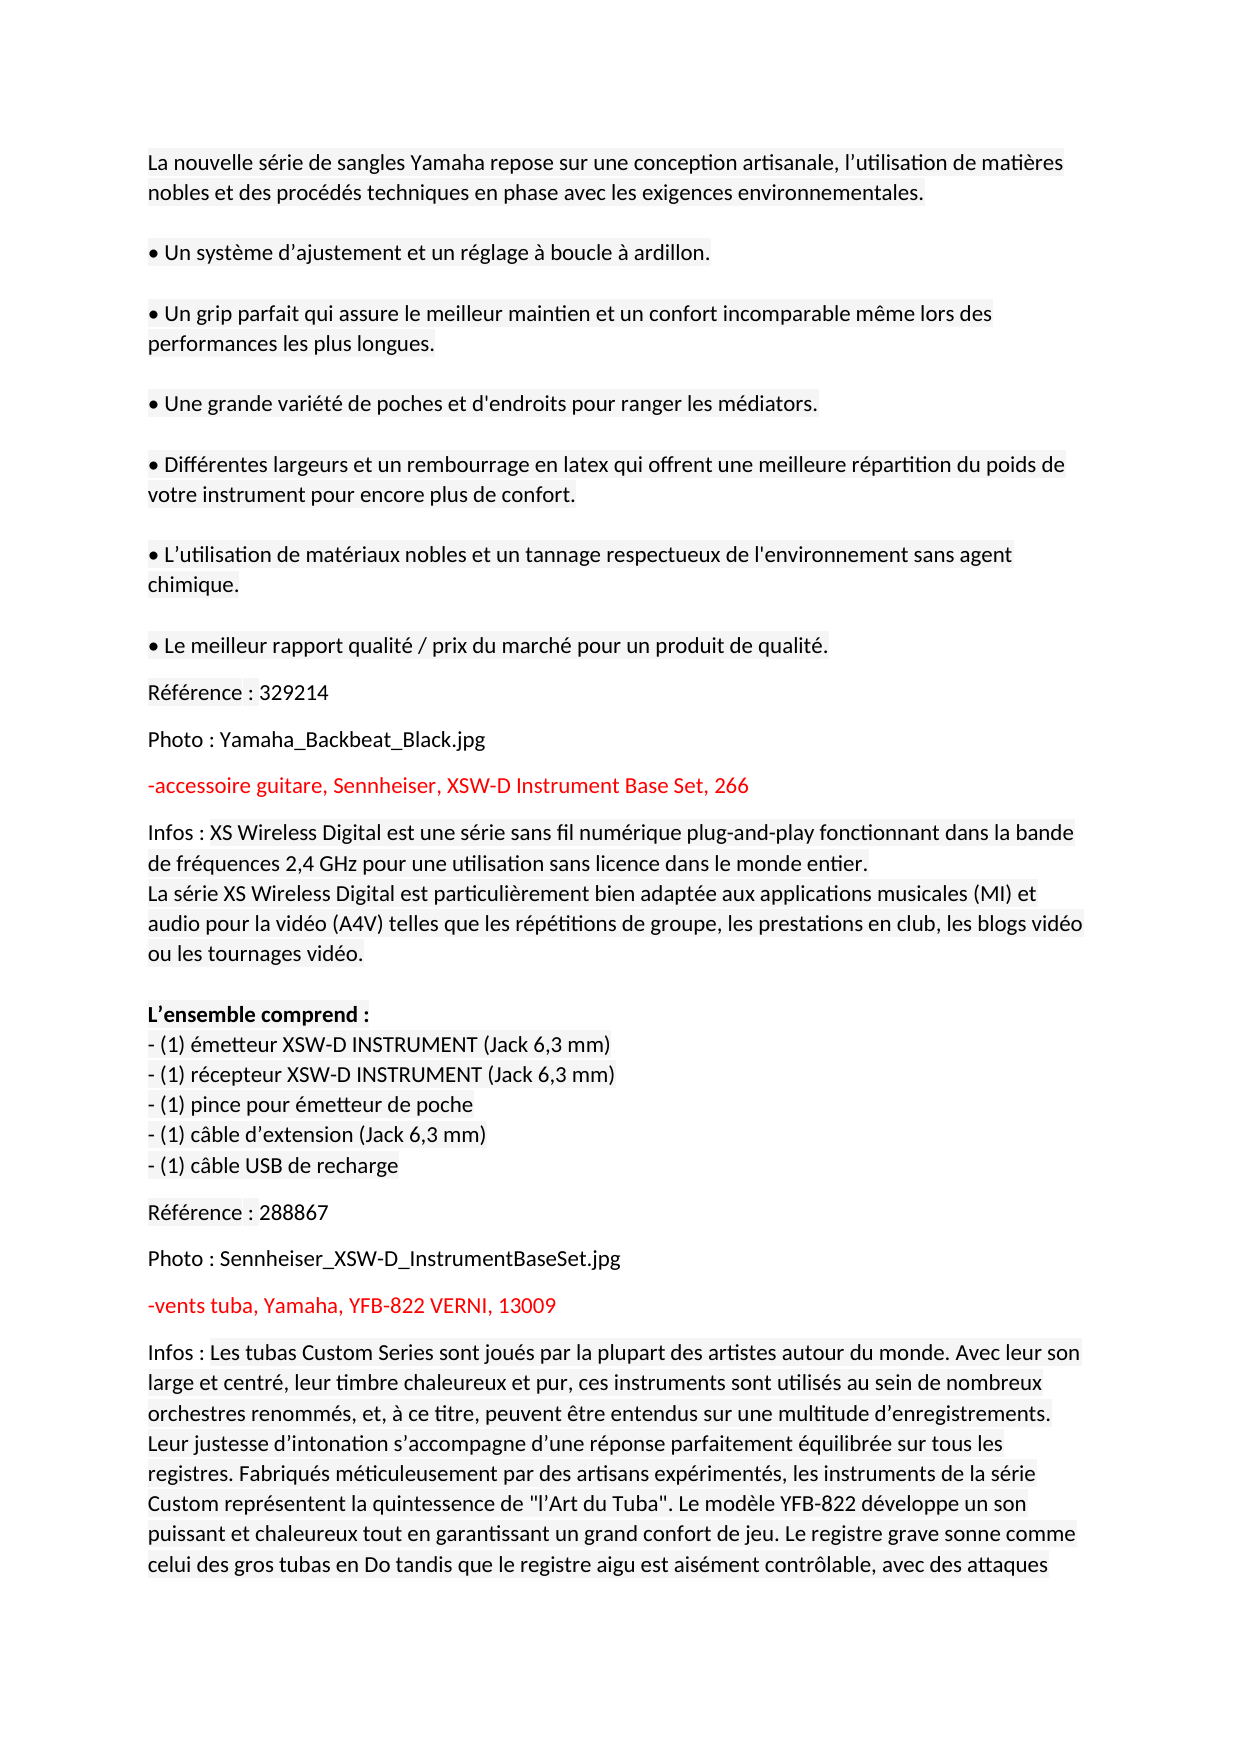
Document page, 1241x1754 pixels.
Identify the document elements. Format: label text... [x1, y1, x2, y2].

text Photo : Sennheiser_XSW-D_InstrumentBaseSet.jpg [148, 1244, 1093, 1272]
text -accessoire guitare, Sennheiser, XSW-D Instrument Base Set, 266 [148, 772, 1093, 799]
text Référence : 288867 [259, 1198, 1093, 1226]
text -vents tuba, Yamaha, YFB-822 VERNI, 13009 [148, 1291, 1093, 1319]
text Photo : Yamaha_Backbeat_Black.jpg [148, 725, 1093, 753]
text Infos : XS Wireless Digital est une série sans fil numérique plug-and-play fonctionnant dans la bande de fréquences 2,4 GHz pour une utilisation sans licence dans le monde entier. La série XS Wireless Digital est particulièrement bien adaptée aux applications musicales (MI) et audio pour la vidéo (A4V) telles que les répétitions de groupe, les prestations en club, les blogs vidéo ou les tournages vidéo. L’ensemble comprend : - (1) émetteur XSW-D INSTRUMENT (Jack 6,3 mm) - (1) récepteur XSW-D INSTRUMENT (Jack 6,3 mm) - (1) pince pour émetteur de poche - (1) câble d’extension (Jack 6,3 mm) - (1) câble USB de recharge [148, 818, 1093, 1179]
text Référence : 329214 [259, 678, 1093, 706]
